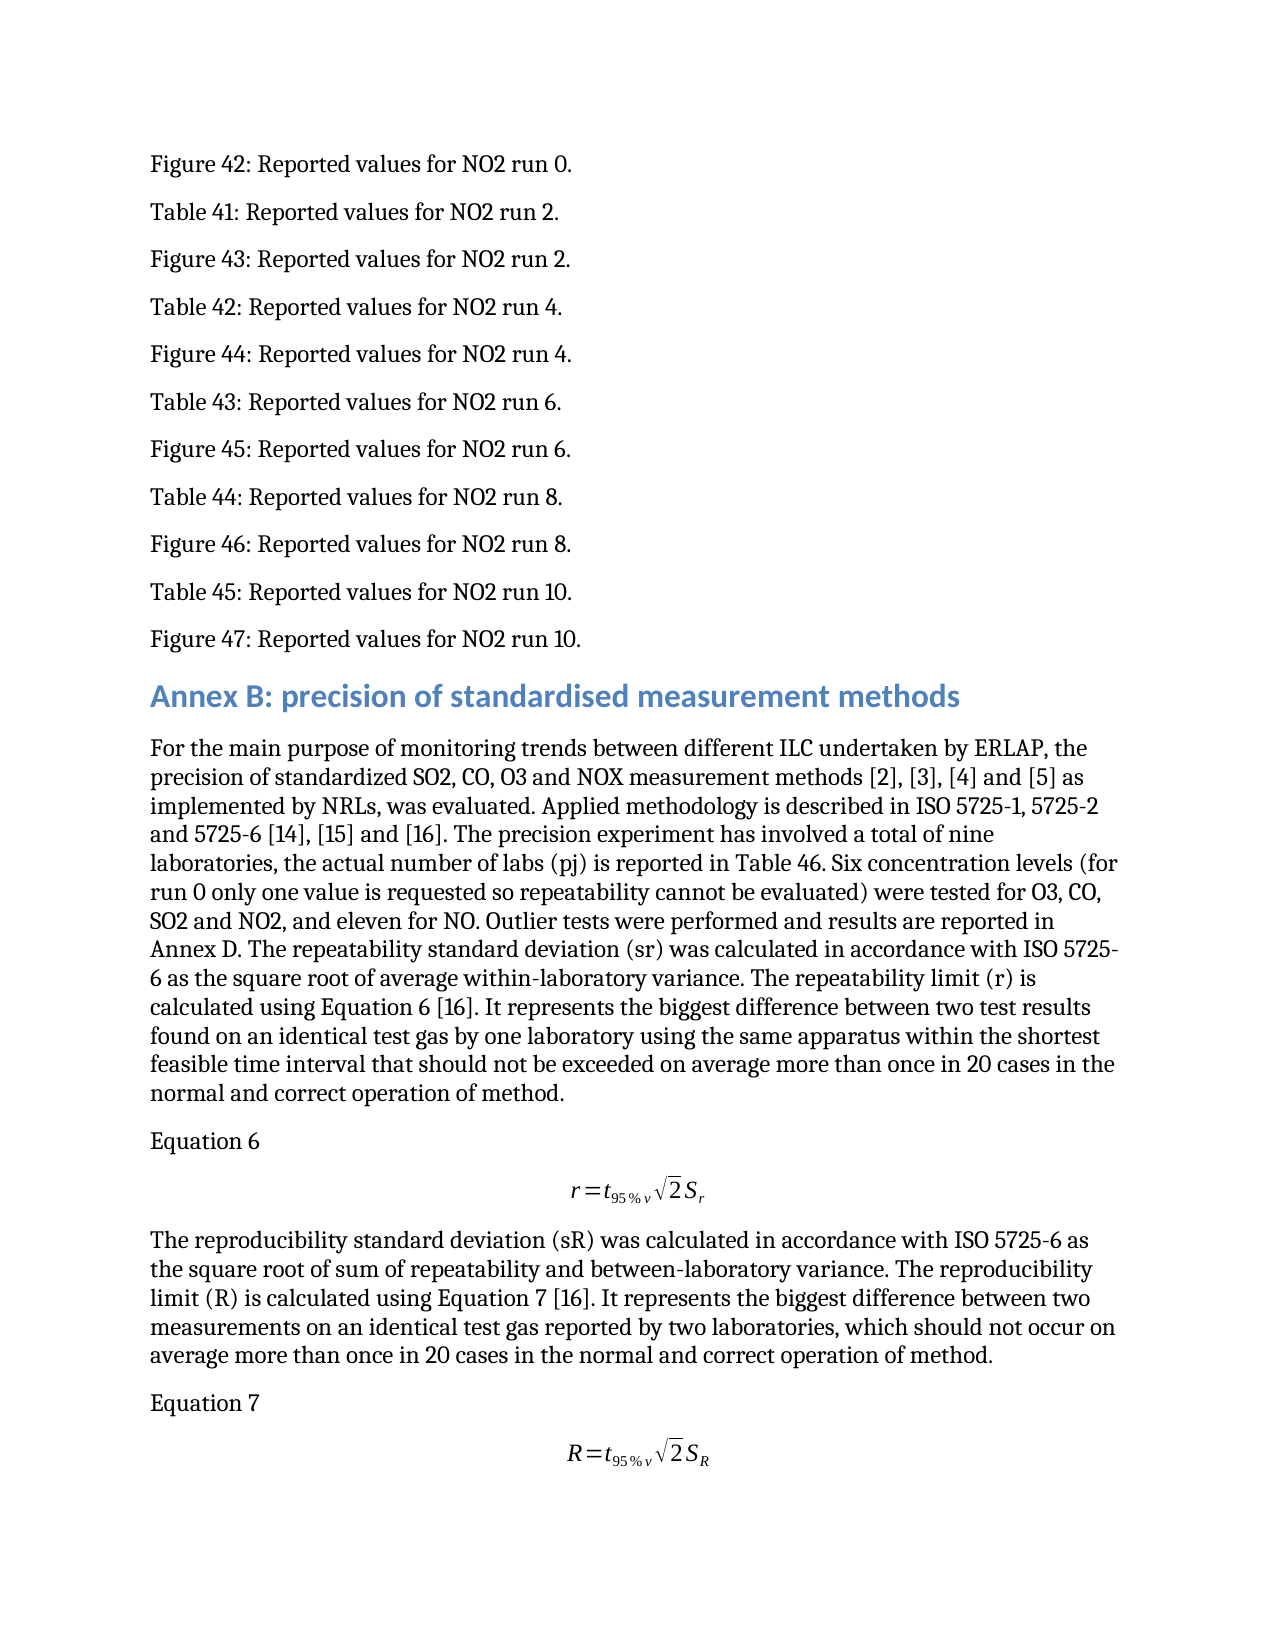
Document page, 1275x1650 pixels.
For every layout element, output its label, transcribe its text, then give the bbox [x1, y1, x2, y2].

subtitle Annex B: precision of standardised measurement methods [150, 674, 1125, 715]
text Table 44: Reported values for NO2 run 8. [150, 482, 1125, 511]
text Figure 43: Reported values for NO2 run 2. [150, 245, 1125, 274]
text Equation 7 [150, 1389, 1125, 1417]
text Table 45: Reported values for NO2 run 10. [150, 577, 1125, 606]
text Figure 47: Reported values for NO2 run 10. [150, 625, 1125, 654]
text The reproducibility standard deviation (sR) was calculated in accordance with ISO 5725-6 as the square root of sum of repeatability and between-laboratory variance. The reproducibility limit (R) is calculated using Equation 7 [16]. It represents the biggest difference between two measurements on an identical test gas reported by two laboratories, which should not occur on average more than once in 20 cases in the normal and correct operation of method. [150, 1226, 1125, 1370]
text For the main purpose of monitoring trends between different ILC undertaken by ERLAP, the precision of standardized SO2, CO, O3 and NOX measurement methods [2], [3], [4] and [5] as implemented by NRLs, was evaluated. Applied methodology is described in ISO 5725-1, 5725-2 and 5725-6 [14], [15] and [16]. The precision experiment has involved a total of nine laboratories, the actual number of labs (pj) is reported in Table 46. Six concentration levels (for run 0 only one value is requested so repeatability cannot be evaluated) were tested for O3, CO, SO2 and NO2, and eleven for NO. Outlier tests were performed and results are reported in Annex D. The repeatability standard deviation (sr) was calculated in accordance with ISO 5725-6 as the square root of average within-laboratory variance. The repeatability limit (r) is calculated using Equation 6 [16]. It represents the biggest difference between two test results found on an identical test gas by one laboratory using the same apparatus within the shortest feasible time interval that should not be exceeded on average more than once in 20 cases in the normal and correct operation of method. [150, 734, 1125, 1108]
text Equation 6 [150, 1127, 1125, 1155]
text Table 42: Reported values for NO2 run 4. [150, 292, 1125, 321]
text Table 41: Reported values for NO2 run 2. [150, 197, 1125, 226]
text Figure 45: Reported values for NO2 run 6. [150, 435, 1125, 464]
text Figure 46: Reported values for NO2 run 8. [150, 530, 1125, 559]
text Figure 42: Reported values for NO2 run 0. [150, 150, 1125, 179]
text Table 43: Reported values for NO2 run 6. [150, 387, 1125, 416]
text Figure 44: Reported values for NO2 run 4. [150, 340, 1125, 369]
